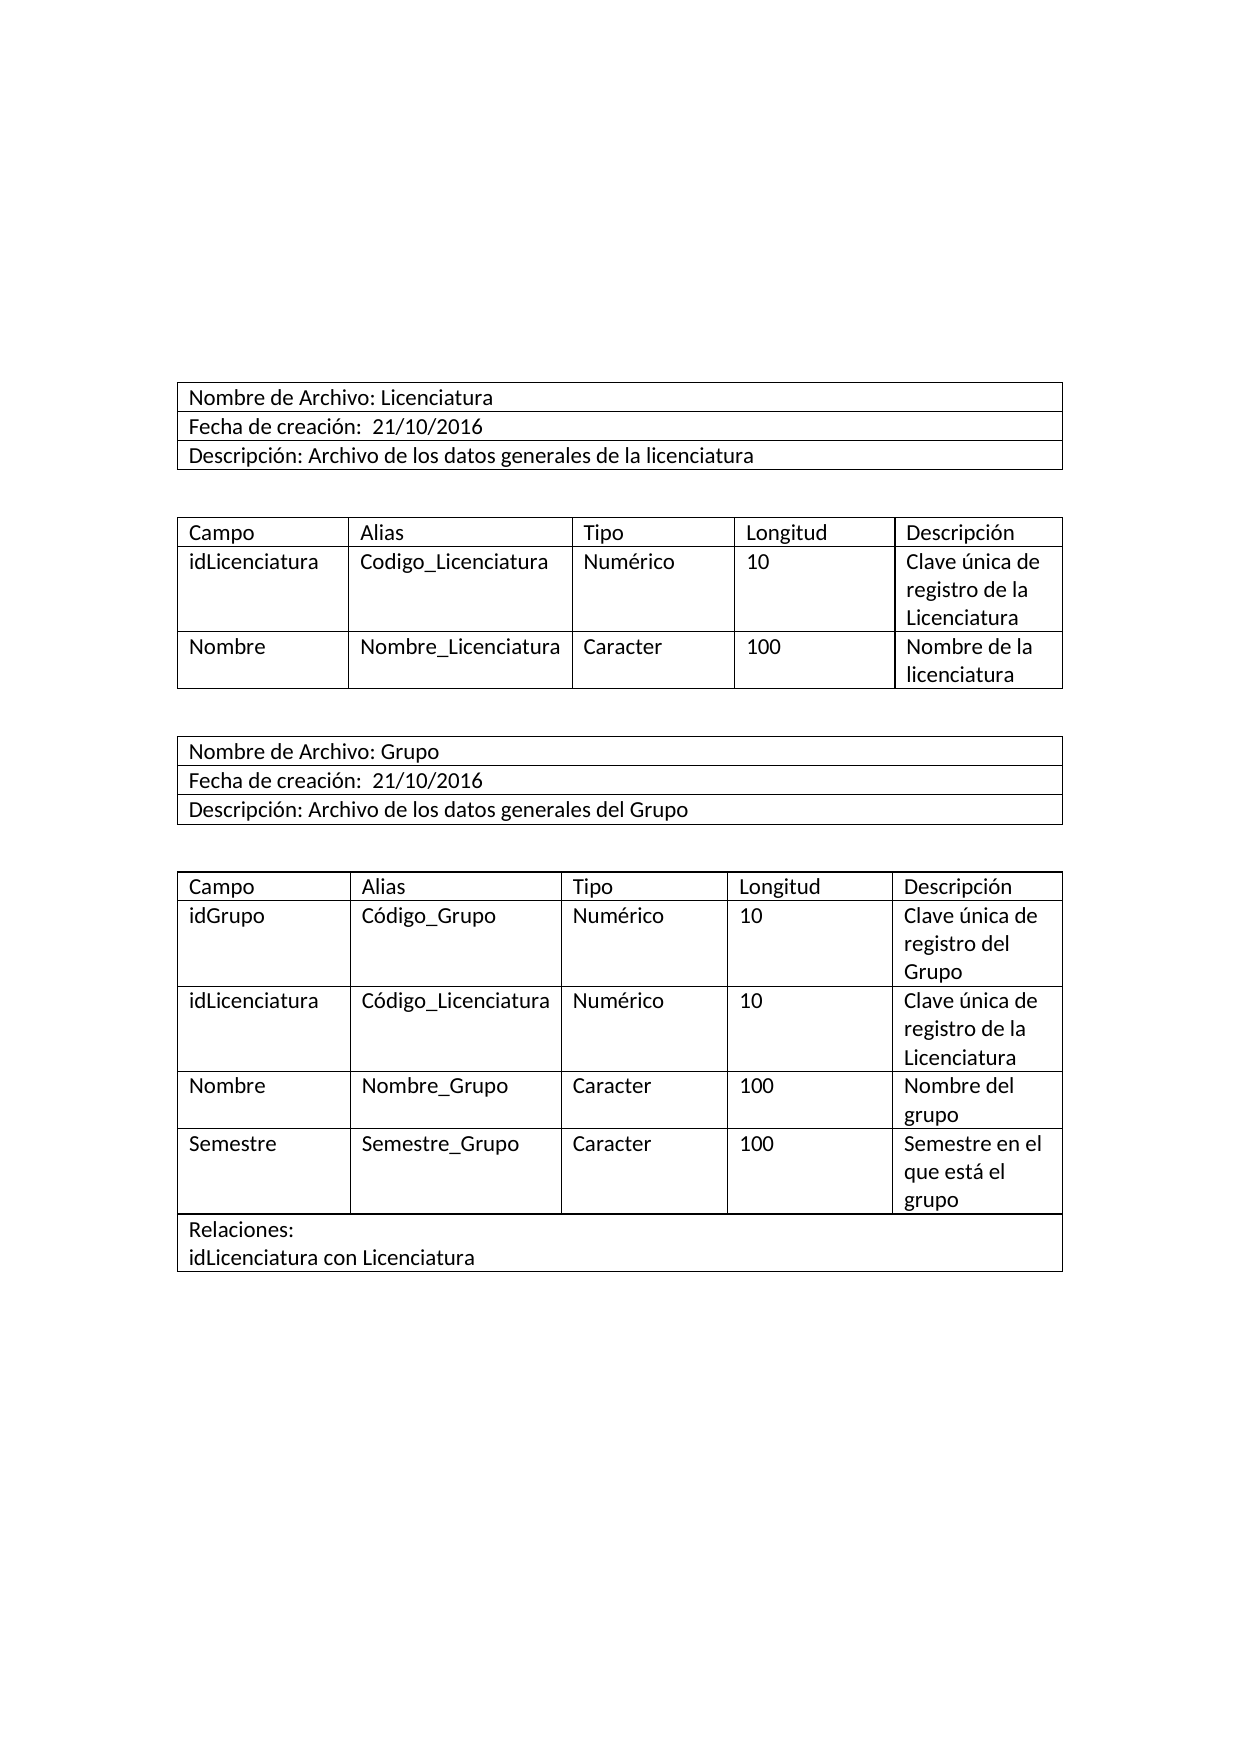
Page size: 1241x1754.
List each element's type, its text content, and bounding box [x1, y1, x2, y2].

table_cell Descripción: Archivo de los datos generales del Grupo [178, 795, 1062, 823]
table_cell 10 [728, 901, 892, 986]
table_cell 10 [728, 987, 892, 1071]
table_cell Semestre en el que está el grupo [893, 1129, 1062, 1213]
table_header Alias [349, 518, 572, 546]
table_header Longitud [728, 873, 892, 900]
table_cell Fecha de creación: 21/10/2016 [178, 412, 1062, 440]
table_cell Codigo_Licenciatura [349, 547, 572, 631]
table_cell idLicenciatura [178, 547, 348, 631]
table_cell 10 [735, 547, 894, 631]
table_cell 100 [728, 1072, 892, 1128]
table_cell idLicenciatura [178, 987, 350, 1071]
table_header Tipo [562, 873, 727, 900]
table_header Campo [178, 873, 350, 900]
table_cell Caracter [562, 1072, 727, 1128]
table_cell Caracter [562, 1129, 727, 1213]
table_cell Nombre_Grupo [351, 1072, 561, 1128]
table_cell Fecha de creación: 21/10/2016 [178, 766, 1062, 794]
table_header Nombre de Archivo: Grupo [178, 737, 1062, 765]
table_cell Clave única de registro de la Licenciatura [896, 547, 1062, 631]
table_cell Numérico [562, 901, 727, 986]
table_cell Código_Grupo [351, 901, 561, 986]
table_cell Clave única de registro de la Licenciatura [893, 987, 1062, 1071]
table_cell 100 [735, 632, 894, 688]
table_header Descripción [893, 873, 1062, 900]
table_header Alias [351, 873, 561, 900]
table_cell Clave única de registro del Grupo [893, 901, 1062, 986]
table_cell Nombre de la licenciatura [896, 632, 1062, 688]
table_cell Nombre [178, 1072, 350, 1128]
table_header Descripción [896, 518, 1062, 546]
table_cell Código_Licenciatura [351, 987, 561, 1071]
table_cell Descripción: Archivo de los datos generales de la licenciatura [178, 441, 1062, 469]
table_cell Numérico [573, 547, 734, 631]
table_header Longitud [735, 518, 894, 546]
table_cell Nombre [178, 632, 348, 688]
table_cell Nombre_Licenciatura [349, 632, 572, 688]
table_cell Nombre del grupo [893, 1072, 1062, 1128]
table_cell Caracter [573, 632, 734, 688]
table_cell Semestre_Grupo [351, 1129, 561, 1213]
table_header Nombre de Archivo: Licenciatura [178, 383, 1062, 411]
table_cell Semestre [178, 1129, 350, 1213]
table_header Campo [178, 518, 348, 546]
table_cell idGrupo [178, 901, 350, 986]
table_cell 100 [728, 1129, 892, 1213]
table_cell Numérico [562, 987, 727, 1071]
table_header Relaciones: idLicenciatura con Licenciatura [178, 1215, 1062, 1271]
table_header Tipo [573, 518, 734, 546]
